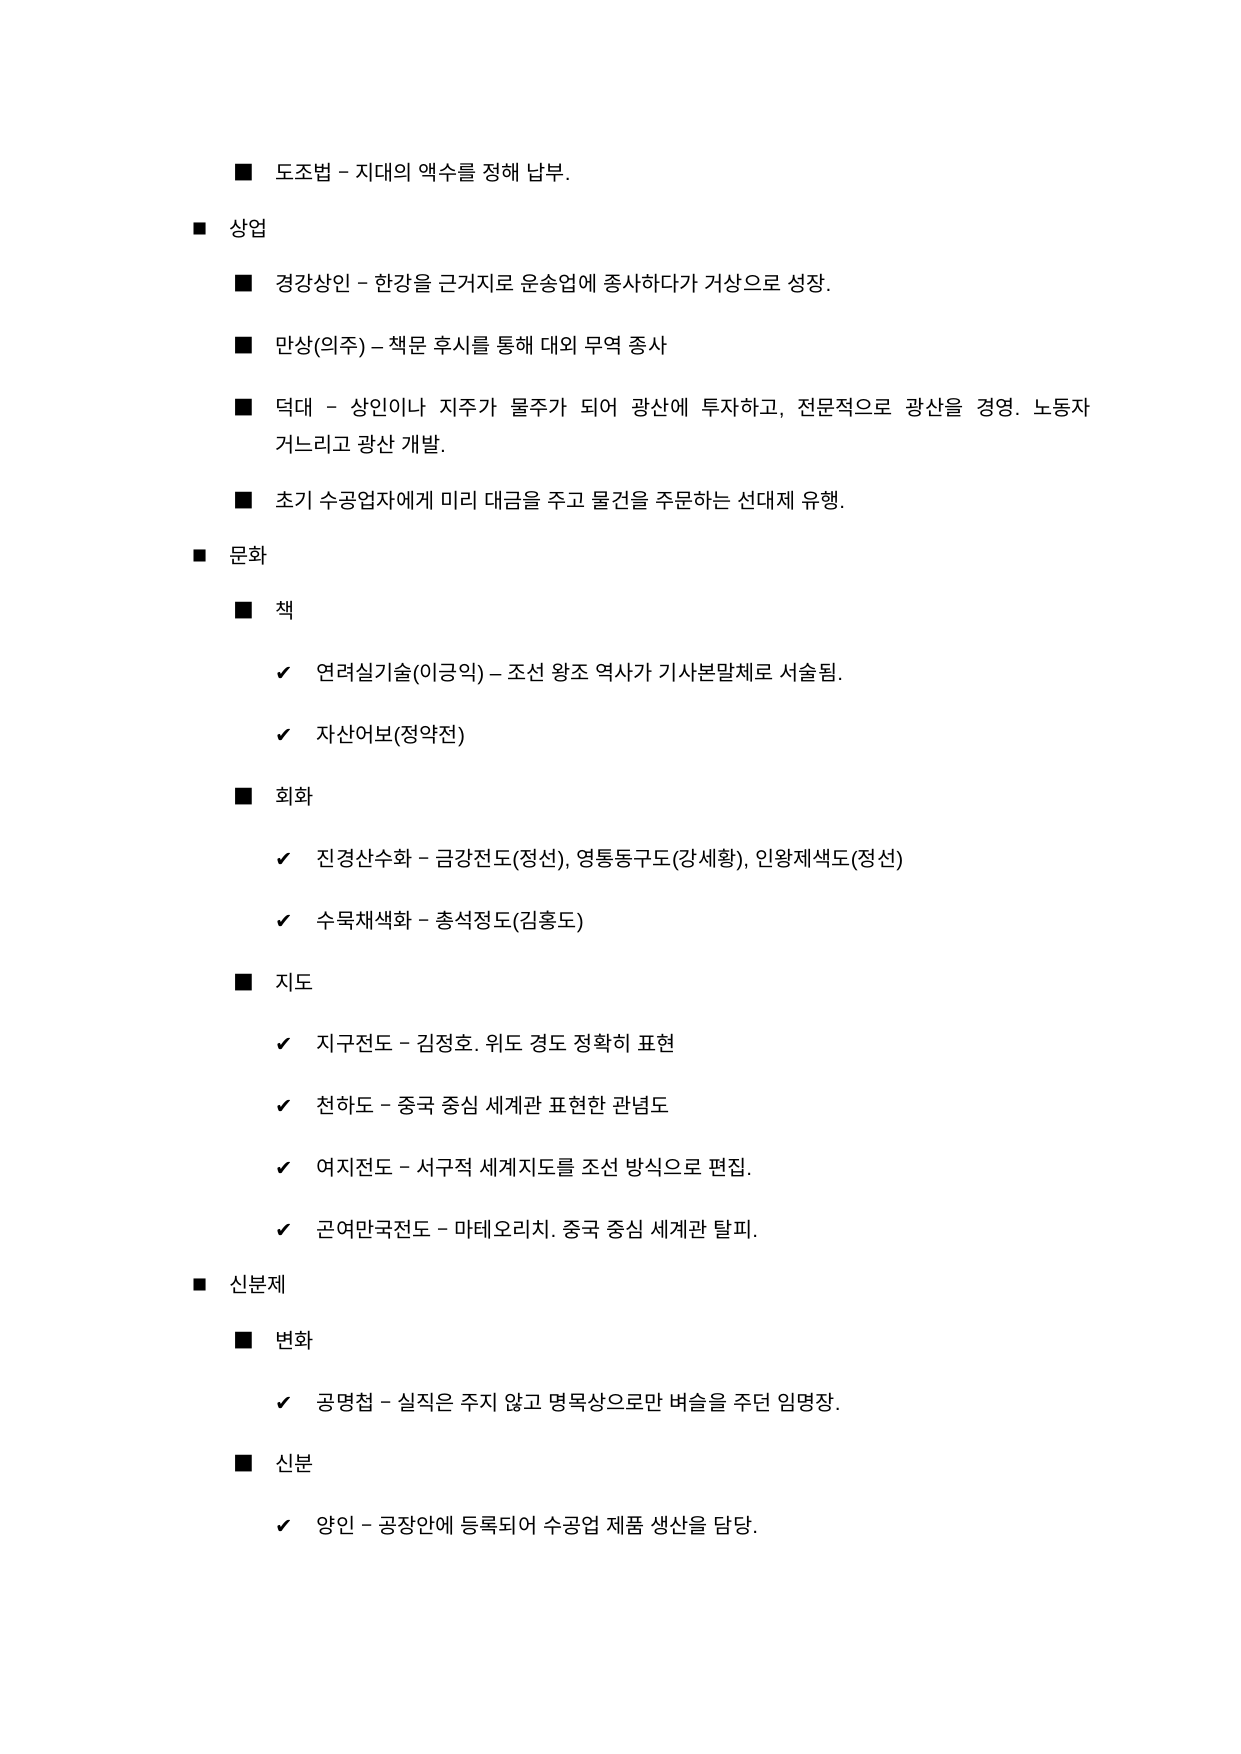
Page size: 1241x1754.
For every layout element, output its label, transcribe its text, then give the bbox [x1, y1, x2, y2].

list 경강상인 – 한강을 근거지로 운송업에 종사하다가 거상으로 성장. [233, 261, 1090, 303]
list 변화 [233, 1317, 1090, 1360]
list 문화 [192, 539, 1090, 569]
list 만상(의주) – 책문 후시를 통해 대외 무역 종사 [233, 322, 1090, 365]
list 회화 [233, 773, 1090, 816]
list 진경산수화 – 금강전도(정선), 영통동구도(강세황), 인왕제색도(정선) [275, 835, 1090, 878]
list 도조법 – 지대의 액수를 정해 납부. [233, 150, 1090, 193]
list 지도 [233, 959, 1090, 1002]
list 공명첩 – 실직은 주지 않고 명목상으로만 벼슬을 주던 임명장. [275, 1379, 1090, 1422]
list 지구전도 – 김정호. 위도 경도 정확히 표현 [275, 1021, 1090, 1064]
list 책 [233, 588, 1090, 631]
list 곤여만국전도 – 마테오리치. 중국 중심 세계관 탈피. [275, 1207, 1090, 1249]
list 양인 – 공장안에 등록되어 수공업 제품 생산을 담당. [275, 1503, 1090, 1546]
list 상업 [192, 212, 1090, 242]
list 신분제 [192, 1268, 1090, 1299]
list 여지전도 – 서구적 세계지도를 조선 방식으로 편집. [275, 1145, 1090, 1187]
list 덕대 – 상인이나 지주가 물주가 되어 광산에 투자하고, 전문적으로 광산을 경영. 노동자 거느리고 광산 개발. [233, 384, 1090, 459]
list 신분 [233, 1441, 1090, 1484]
list 수묵채색화 – 총석정도(김홍도) [275, 897, 1090, 940]
list 연려실기술(이긍익) – 조선 왕조 역사가 기사본말체로 서술됨. [275, 650, 1090, 692]
list 초기 수공업자에게 미리 대금을 주고 물건을 주문하는 선대제 유행. [233, 477, 1090, 520]
list 자산어보(정약전) [275, 712, 1090, 754]
list 천하도 – 중국 중심 세계관 표현한 관념도 [275, 1083, 1090, 1126]
